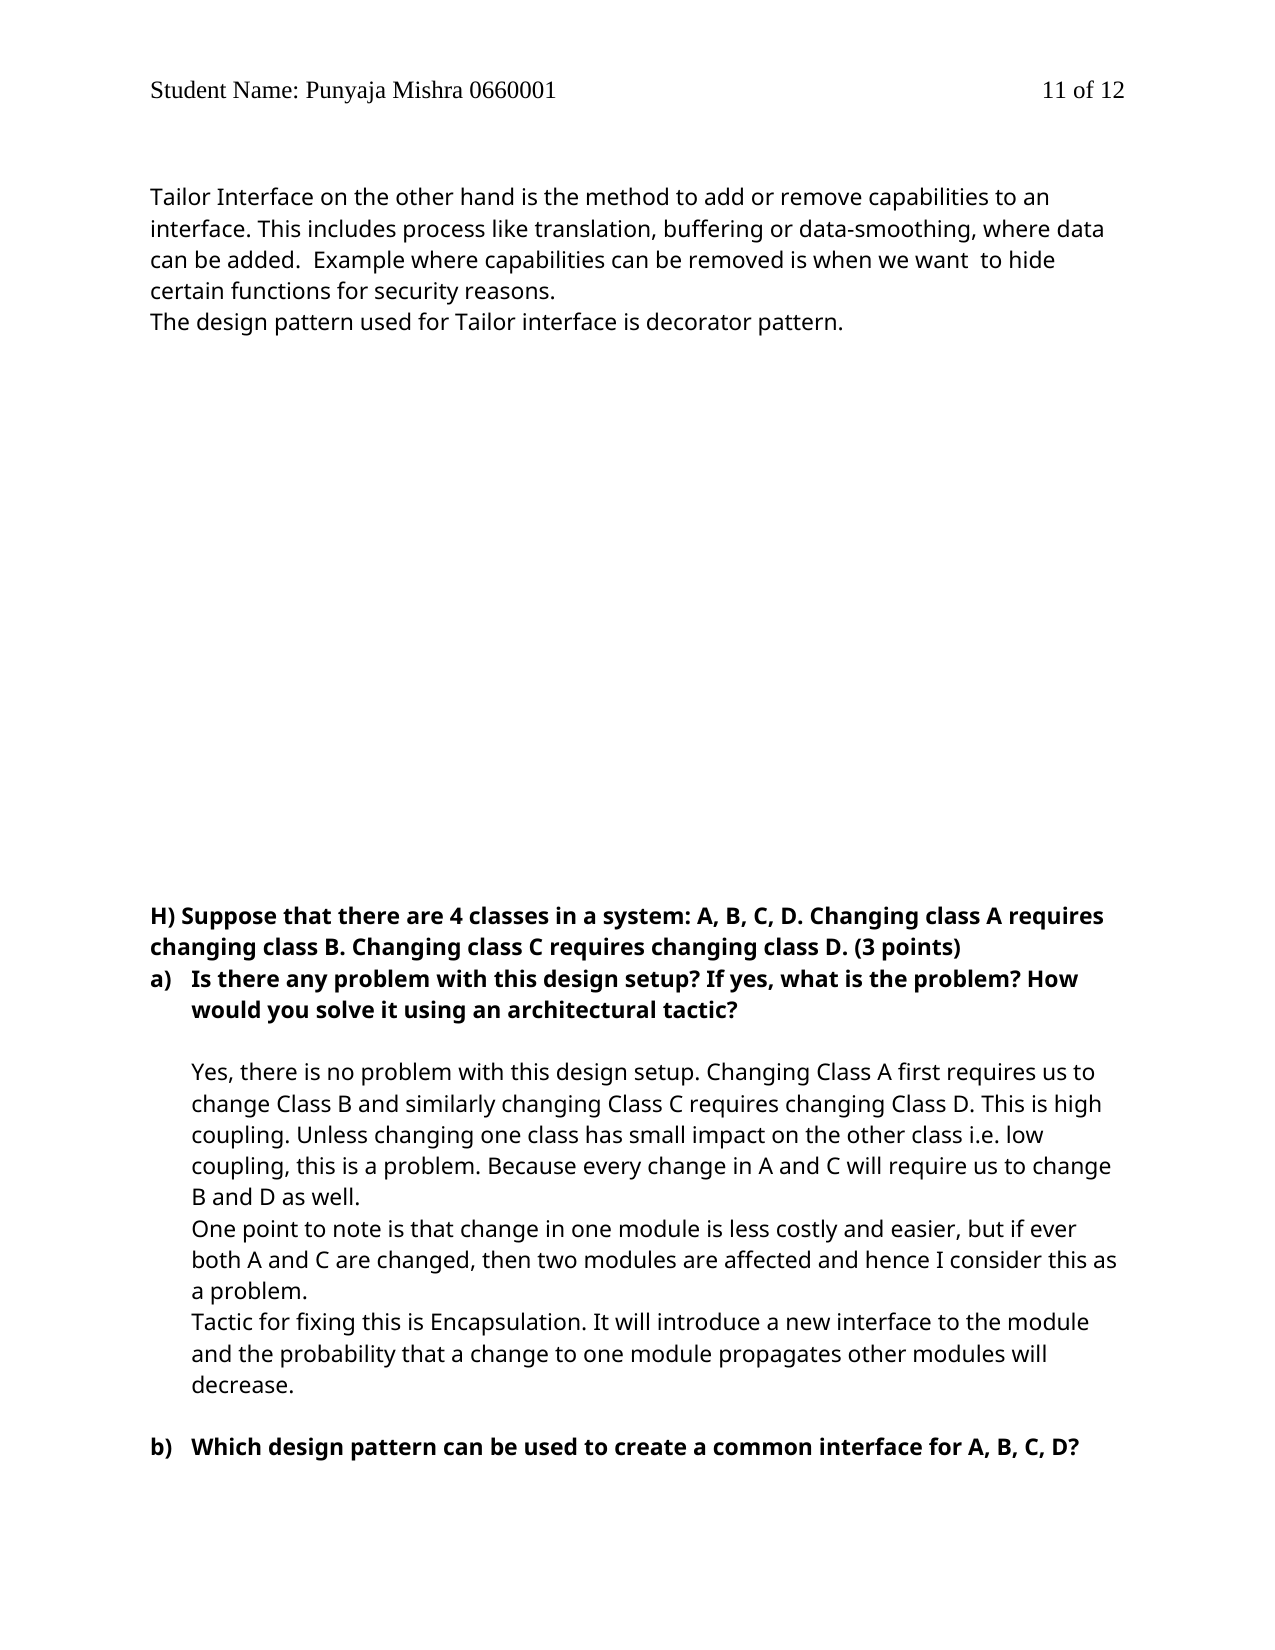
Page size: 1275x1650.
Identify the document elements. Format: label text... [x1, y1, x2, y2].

text Yes, there is no problem with this design setup. Changing Class A first requires us to change Class B and similarly changing Class C requires changing Class D. This is high coupling. Unless changing one class has small impact on the other class i.e. low coupling, this is a problem. Because every change in A and C will require us to change B and D as well. [191, 1056, 1125, 1212]
list Is there any problem with this design setup? If yes, what is the problem? How would you solve it using an architectural tactic? [150, 962, 1125, 1025]
text H) Suppose that there are 4 classes in a system: A, B, C, D. Changing class A requires changing class B. Changing class C requires changing class D. (3 points) [150, 900, 1125, 962]
text One point to note is that change in one module is less costly and easier, but if ever both A and C are changed, then two modules are affected and hence I consider this as a problem. [191, 1212, 1125, 1306]
text The design pattern used for Tailor interface is decorator pattern. [150, 306, 1125, 337]
list Which design pattern can be used to create a common interface for A, B, C, D? [150, 1431, 1125, 1462]
text Tactic for fixing this is Encapsulation. It will introduce a new interface to the module and the probability that a change to one module propagates other modules will decrease. [191, 1306, 1125, 1400]
text Tailor Interface on the other hand is the method to add or remove capabilities to an interface. This includes process like translation, buffering or data-smoothing, where data can be added. Example where capabilities can be removed is when we want to hide certain functions for security reasons. [150, 181, 1125, 306]
